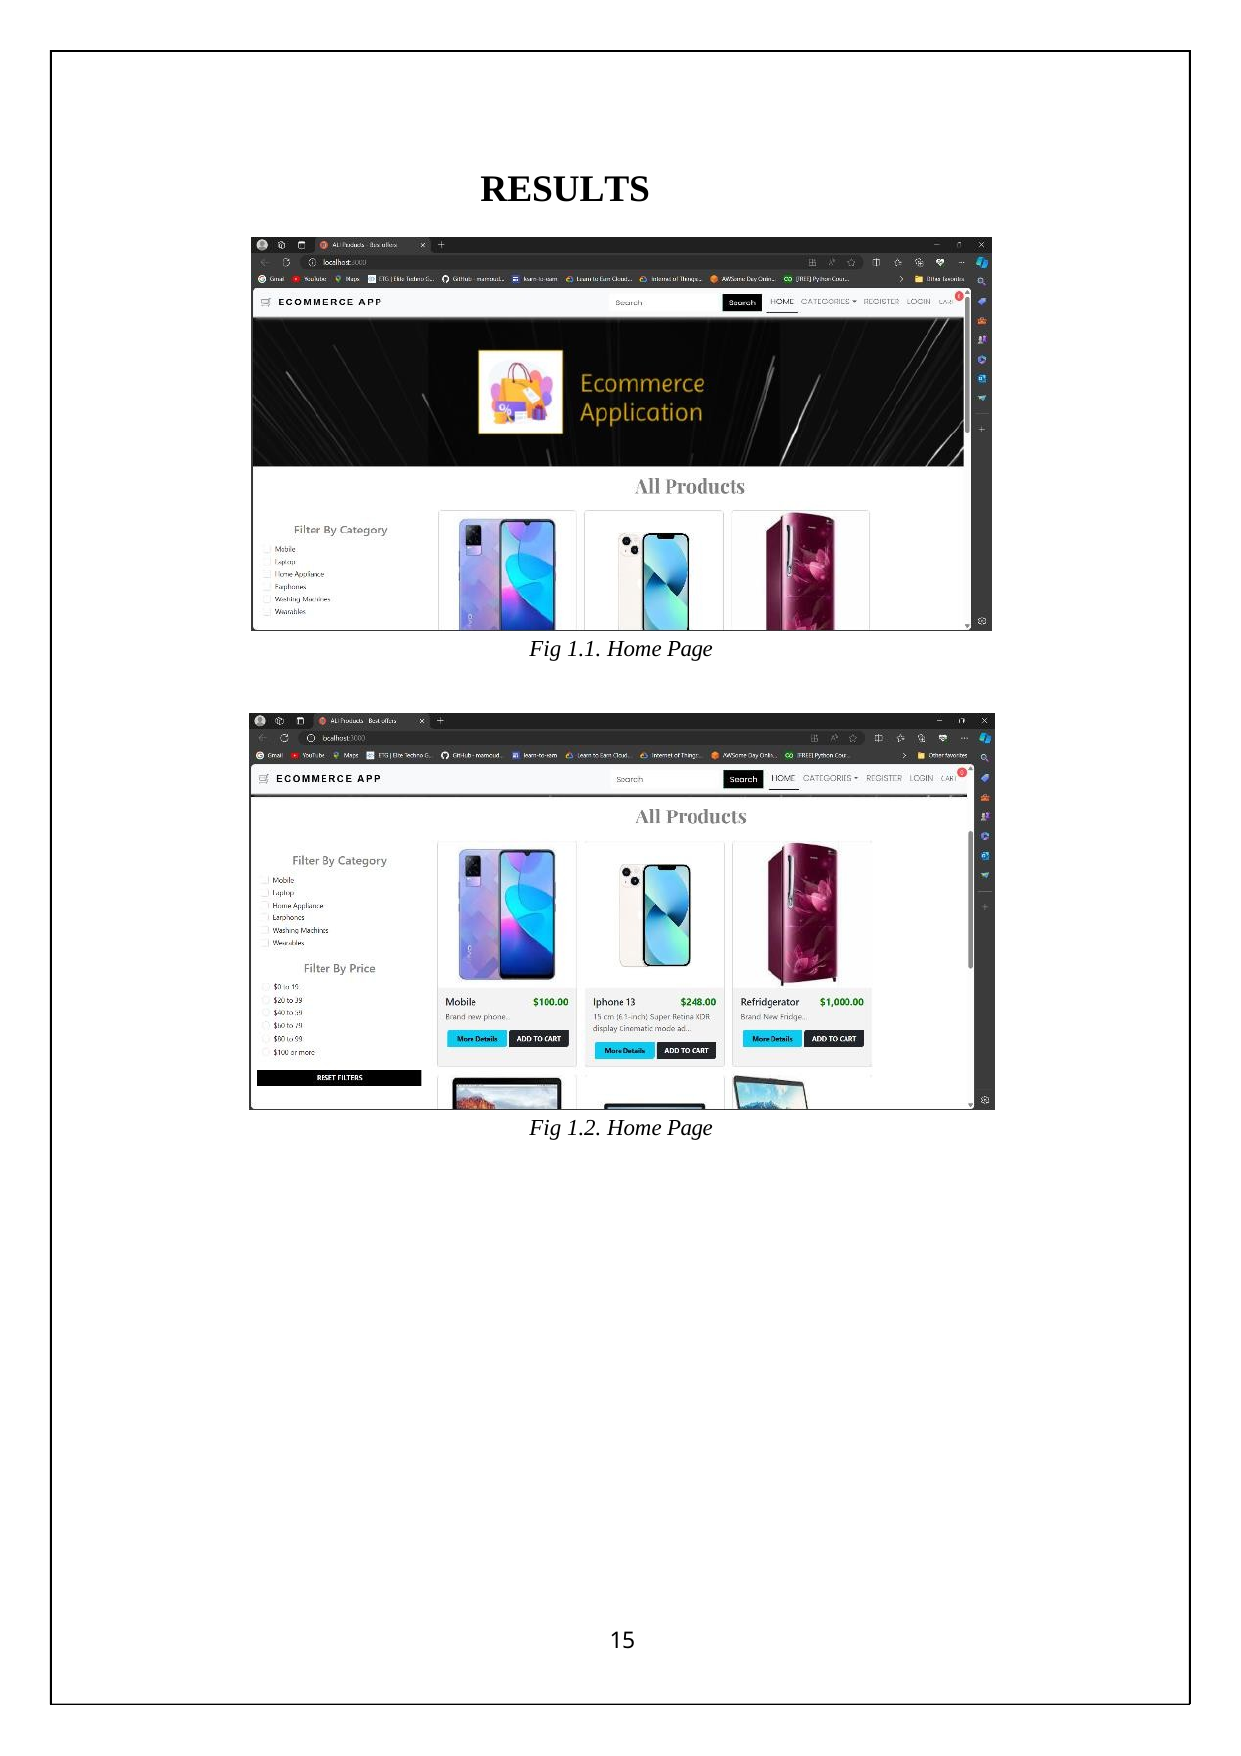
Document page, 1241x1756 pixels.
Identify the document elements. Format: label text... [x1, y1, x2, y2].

picture [249, 713, 995, 1110]
subtitle RESULTS [127, 164, 1003, 210]
text Fig 1.1. Home Page [242, 635, 1003, 662]
text Fig 1.2. Home Page [242, 1114, 1003, 1140]
picture [251, 237, 992, 631]
